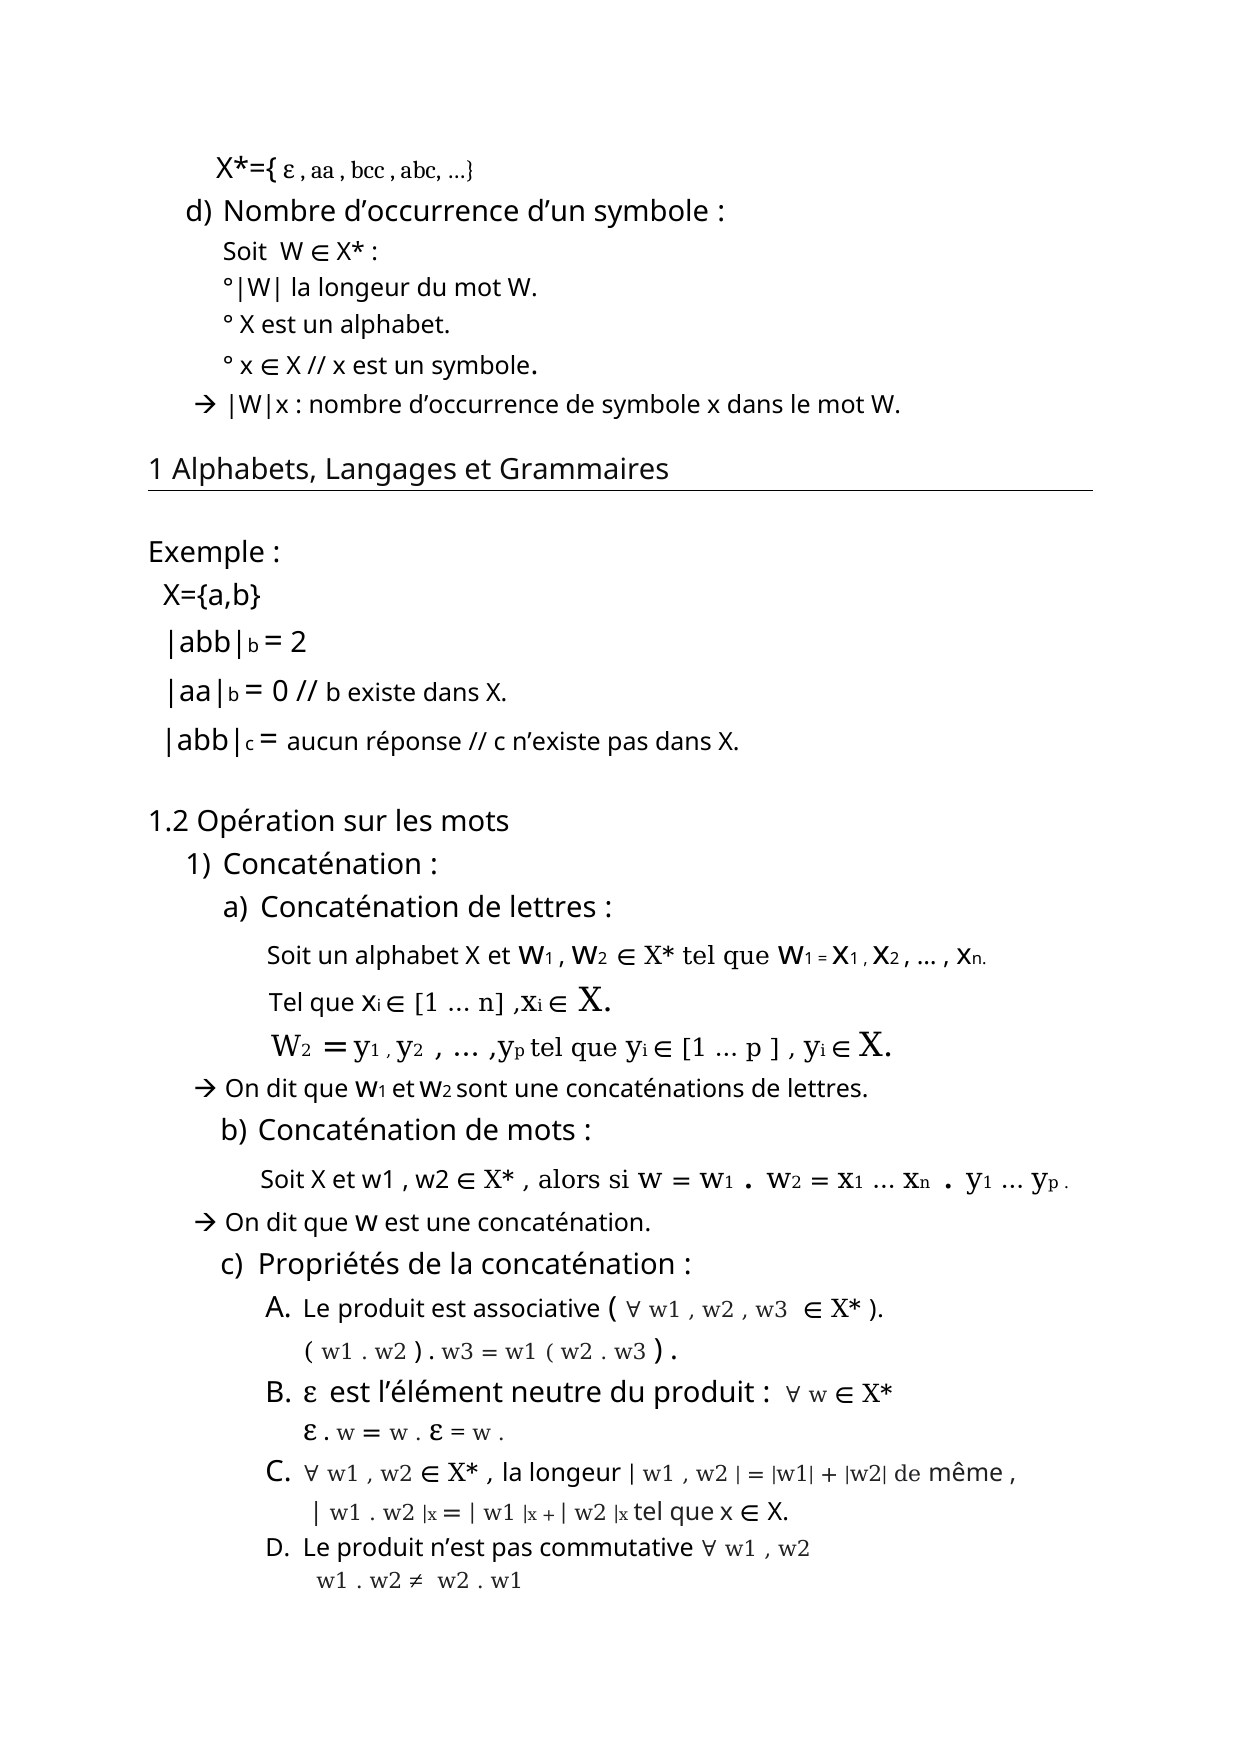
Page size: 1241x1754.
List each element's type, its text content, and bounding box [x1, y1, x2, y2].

list |W|x : nombre d’occurrence de symbole x dans le mot W. [148, 386, 1093, 420]
list | w1 . w2 |x = | w1 |x + | w2 |x tel que x ∈ X. [329, 1493, 633, 1511]
list Le produit est associative ( ∀ w1 , w2 , w3 ∈ X* ). [265, 1286, 1093, 1326]
list On dit que w1 et w2 sont une concaténations de lettres. [148, 1066, 1093, 1106]
list Concaténation de lettres : [223, 886, 1093, 926]
list w1 . w2 w2 . w1 [303, 1567, 1093, 1601]
list Soit un alphabet X et w1 , w2 ∈ X* tel que w1 = x1 , x2 , … , xn. [260, 929, 1093, 974]
list ∀ w1 , w2 ∈ X* , la longeur | w1 , w2 | = |w1| + |w2| de même , [265, 1450, 1093, 1490]
list Concaténation : [185, 843, 1093, 883]
list ε est l’élément neutre du produit : ∀ w ∈ X* [265, 1371, 1093, 1411]
list | w1 . w2 |x = | w1 |x + | w2 |x tel que x ∈ X. [739, 1493, 1093, 1527]
list X={a,b} [148, 574, 1093, 614]
list Concaténation de mots : [220, 1109, 1093, 1148]
list ° X est un alphabet. [223, 307, 1093, 341]
list X*={ ε , aa , bcc , abc, …} [148, 148, 1093, 187]
list ( w1 . w2 ) . w3 = w1 ( w2 . w3 ) . [303, 1329, 1093, 1368]
list |abb|b = 2 [148, 617, 1093, 662]
list Soit X et w1 , w2 ∈ X* , alors si w = w1 . w2 = x1 … xn . y1 … yp . [260, 1152, 1093, 1197]
list Le produit n’est pas commutative ∀ w1 , w2 [265, 1530, 1093, 1564]
list 1.2 Opération sur les mots [148, 801, 1093, 840]
list ε . w = w . ε = w . [303, 1414, 1093, 1448]
list ° x ∈ X // x est un symbole. [223, 343, 1093, 383]
list °|W| la longeur du mot W. [223, 270, 1093, 304]
list Propriétés de la concaténation : [220, 1243, 1093, 1283]
list |abb|c = aucun réponse // c n’existe pas dans X. [148, 715, 1093, 760]
list Soit W ∈ X* : [223, 233, 1093, 267]
subtitle 1 Alphabets, Langages et Grammaires [148, 448, 1093, 490]
list Nombre d’occurrence d’un symbole : [185, 190, 1093, 230]
list On dit que w est une concaténation. [148, 1200, 1093, 1240]
list Tel que xi ∈ [1 … n] ,xi ∈ X. [260, 978, 1093, 1019]
list |aa|b = 0 // b existe dans X. [148, 666, 1093, 711]
list Exemple : [148, 531, 1093, 571]
list W2 = y1 , y2 , … ,yp tel que yi ∈ [1 … p ] , yi ∈ X. [260, 1023, 1093, 1063]
